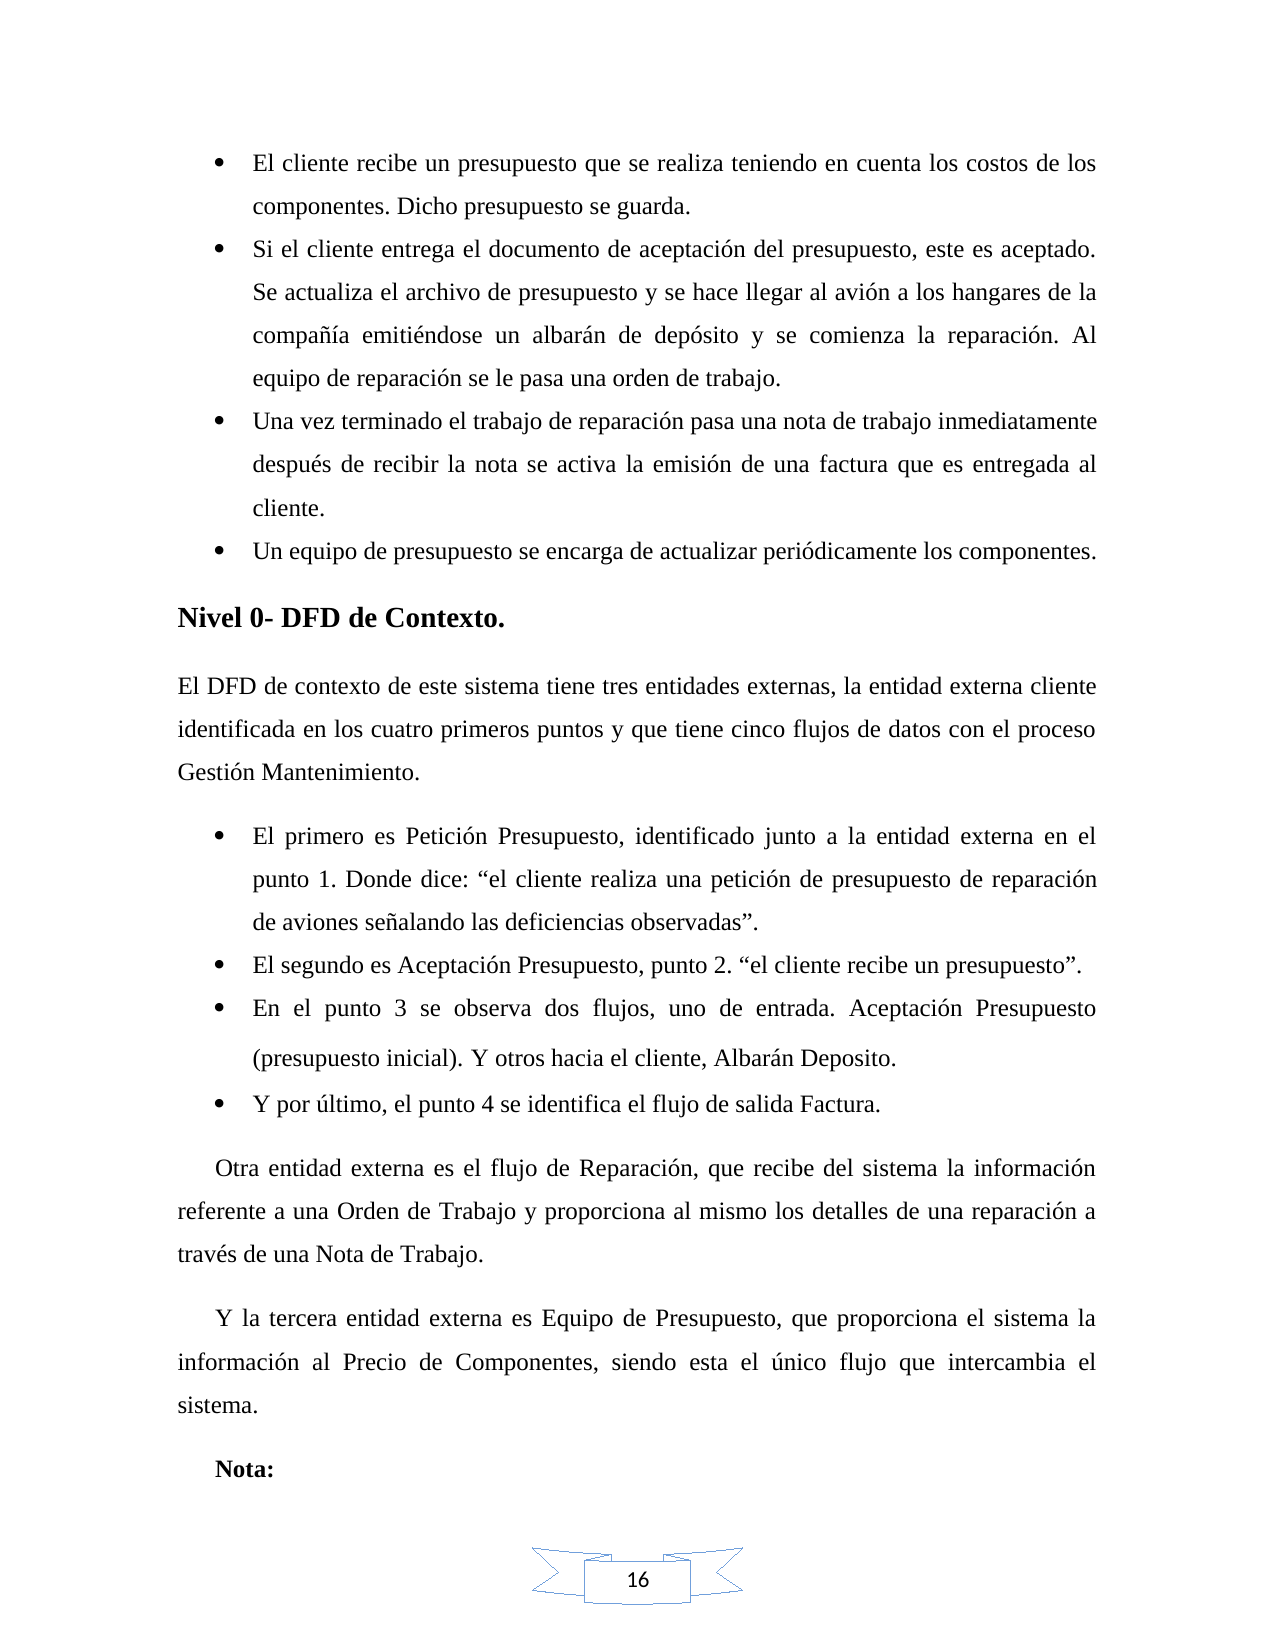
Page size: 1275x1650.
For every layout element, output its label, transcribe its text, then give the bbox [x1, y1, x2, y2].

text Nota: [177, 1454, 1098, 1482]
list Si el cliente entrega el documento de aceptación del presupuesto, este es aceptado. Se actualiza el archivo de presupuesto y se hace llegar al avión a los hangares de la compañía emitiéndose un albarán de depósito y se comienza la reparación. Al equipo de reparación se le pasa una orden de trabajo. [215, 234, 1098, 392]
list En el punto 3 se observa dos flujos, uno de entrada. Aceptación Presupuesto (presupuesto inicial). Y otros hacia el cliente, Albarán Deposito. [215, 993, 1098, 1073]
list El segundo es Aceptación Presupuesto, punto 2. “el cliente recibe un presupuesto”. [215, 950, 1098, 979]
text El DFD de contexto de este sistema tiene tres entidades externas, la entidad externa cliente identificada en los cuatro primeros puntos y que tiene cinco flujos de datos con el proceso Gestión Mantenimiento. [177, 671, 1098, 786]
text Y la tercera entidad externa es Equipo de Presupuesto, que proporciona el sistema la información al Precio de Componentes, siendo esta el único flujo que intercambia el sistema. [177, 1303, 1098, 1418]
list Un equipo de presupuesto se encarga de actualizar periódicamente los componentes. [215, 536, 1098, 564]
list El primero es Petición Presupuesto, identificado junto a la entidad externa en el punto 1. Donde dice: “el cliente realiza una petición de presupuesto de reparación de aviones señalando las deficiencias observadas”. [215, 821, 1098, 936]
list El cliente recibe un presupuesto que se realiza teniendo en cuenta los costos de los componentes. Dicho presupuesto se guarda. [215, 148, 1098, 219]
list Una vez terminado el trabajo de reparación pasa una nota de trabajo inmediatamente después de recibir la nota se activa la emisión de una factura que es entregada al cliente. [215, 406, 1098, 521]
text Nivel 0- DFD de Contexto. [177, 600, 1098, 633]
list Y por último, el punto 4 se identifica el flujo de salida Factura. [215, 1089, 1098, 1118]
text Otra entidad externa es el flujo de Reparación, que recibe del sistema la información referente a una Orden de Trabajo y proporciona al mismo los detalles de una reparación a través de una Nota de Trabajo. [177, 1153, 1098, 1268]
